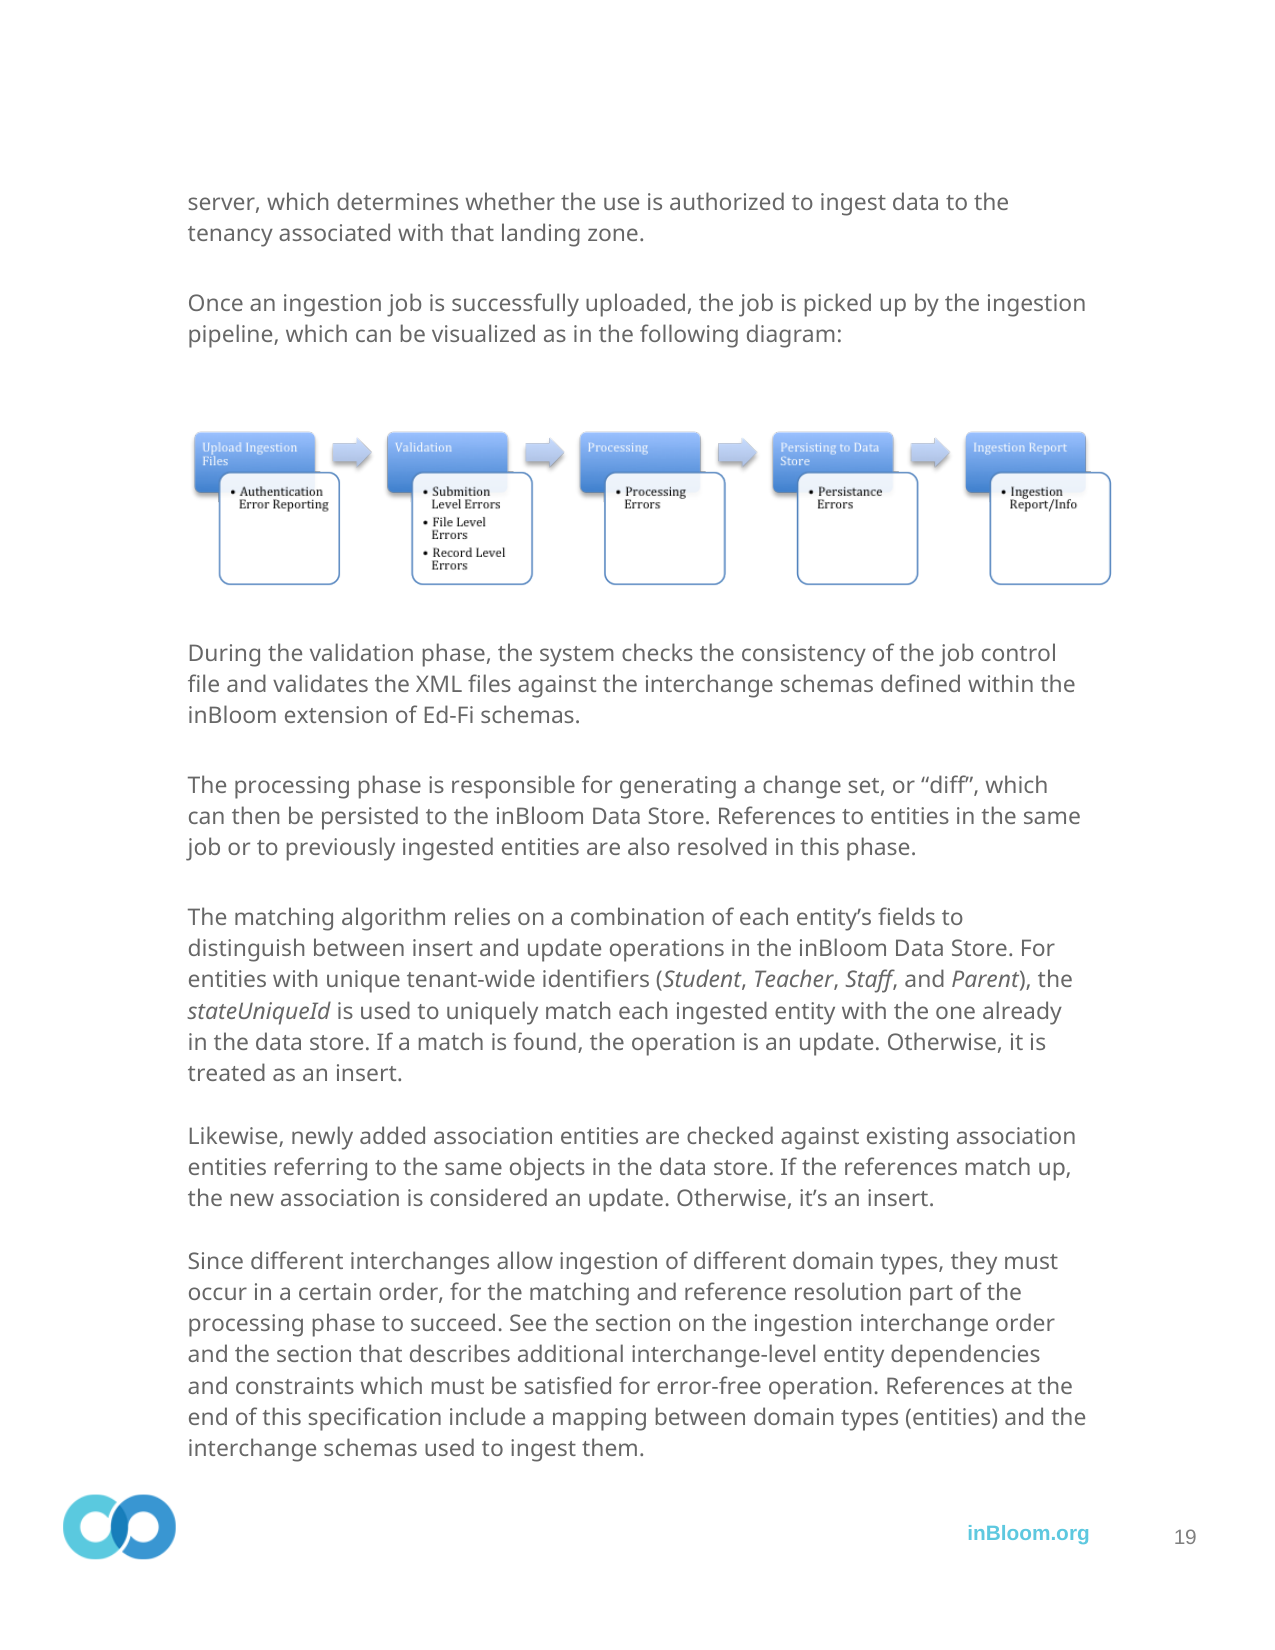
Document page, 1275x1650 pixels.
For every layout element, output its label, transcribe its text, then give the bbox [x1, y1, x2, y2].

text The matching algorithm relies on a combination of each entity’s fields to distinguish between insert and update operations in the inBloom Data Store. For entities with unique tenant-wide identifiers (Student, Teacher, Staff, and Parent), the stateUniqueId is used to uniquely match each ingested entity with the one already in the data store. If a match is found, the operation is an update. Otherwise, it is treated as an insert. [187, 901, 1087, 1119]
text Likewise, newly added association entities are checked against existing association entities referring to the same objects in the data store. If the references match up, the new association is considered an update. Otherwise, it’s an insert. [187, 1119, 1087, 1244]
text The processing phase is responsible for generating a change set, or “diff”, which can then be persisted to the inBloom Data Store. References to entities in the same job or to previously ingested entities are also resolved in this phase. [187, 769, 1087, 862]
text During the validation phase, the system checks the consistency of the job control file and validates the XML files against the interchange schemas defined within the inBloom extension of Ed-Fi schemas. [187, 637, 1087, 730]
text Since different interchanges allow ingestion of different domain types, they must occur in a certain order, for the matching and reference resolution part of the processing phase to succeed. See the section on the ingestion interchange order and the section that describes additional interchange-level entity dependencies and constraints which must be satisfied for error-free operation. References at the end of this specification include a mapping between domain types (entities) and the interchange schemas used to ingest them. [187, 1244, 1087, 1494]
picture [53, 1482, 926, 1599]
text Once an ingestion job is successfully uploaded, the job is picked up by the ingestion pipeline, which can be visualized as in the following diagram: [187, 287, 1087, 349]
picture [187, 380, 1112, 637]
